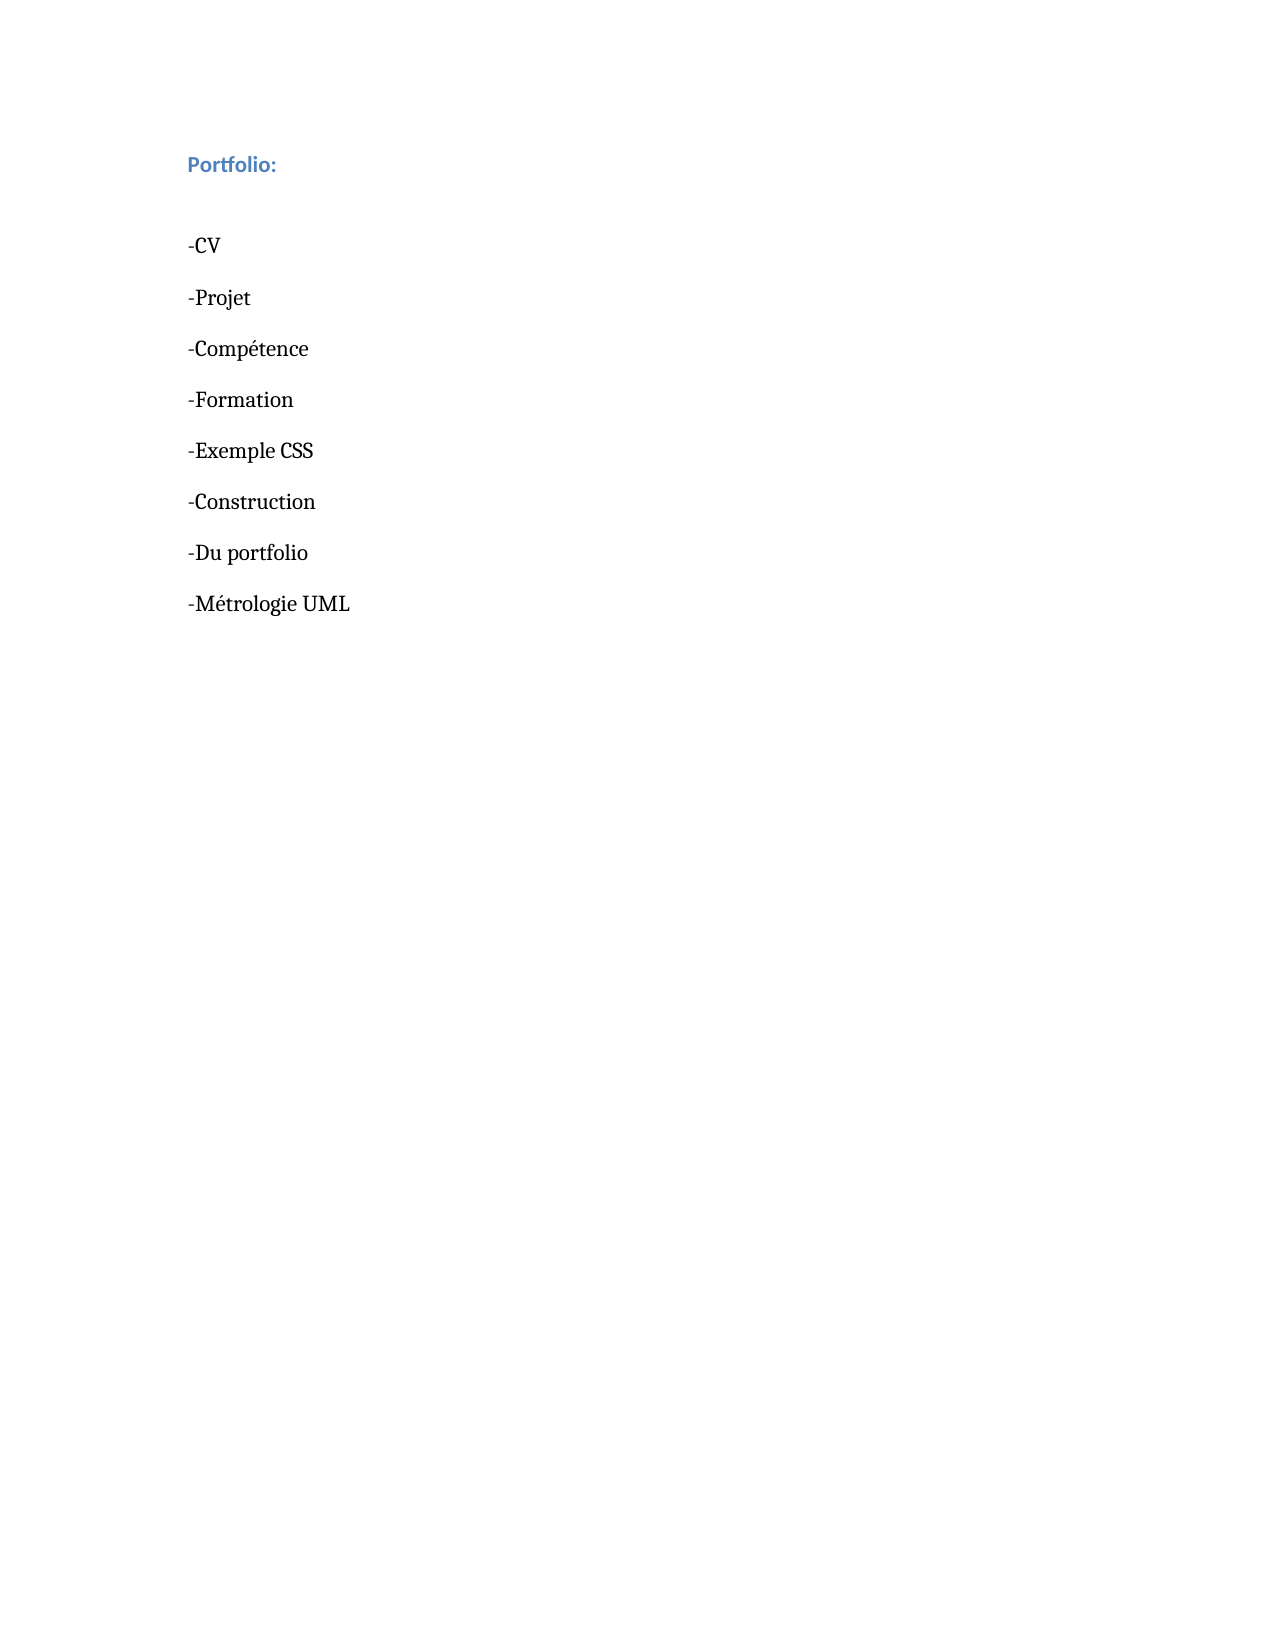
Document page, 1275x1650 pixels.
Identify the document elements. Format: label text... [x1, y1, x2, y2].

text -Du portfolio [187, 539, 1087, 566]
text -Exemple CSS [187, 437, 1087, 464]
text -Métrologie UML [187, 591, 1087, 617]
text -Formation [187, 386, 1087, 413]
text -Compétence [187, 335, 1087, 362]
text -Construction [187, 488, 1087, 515]
text -Projet [187, 284, 1087, 311]
subtitle Portfolio: [187, 150, 1087, 178]
text -CV [187, 233, 1087, 259]
